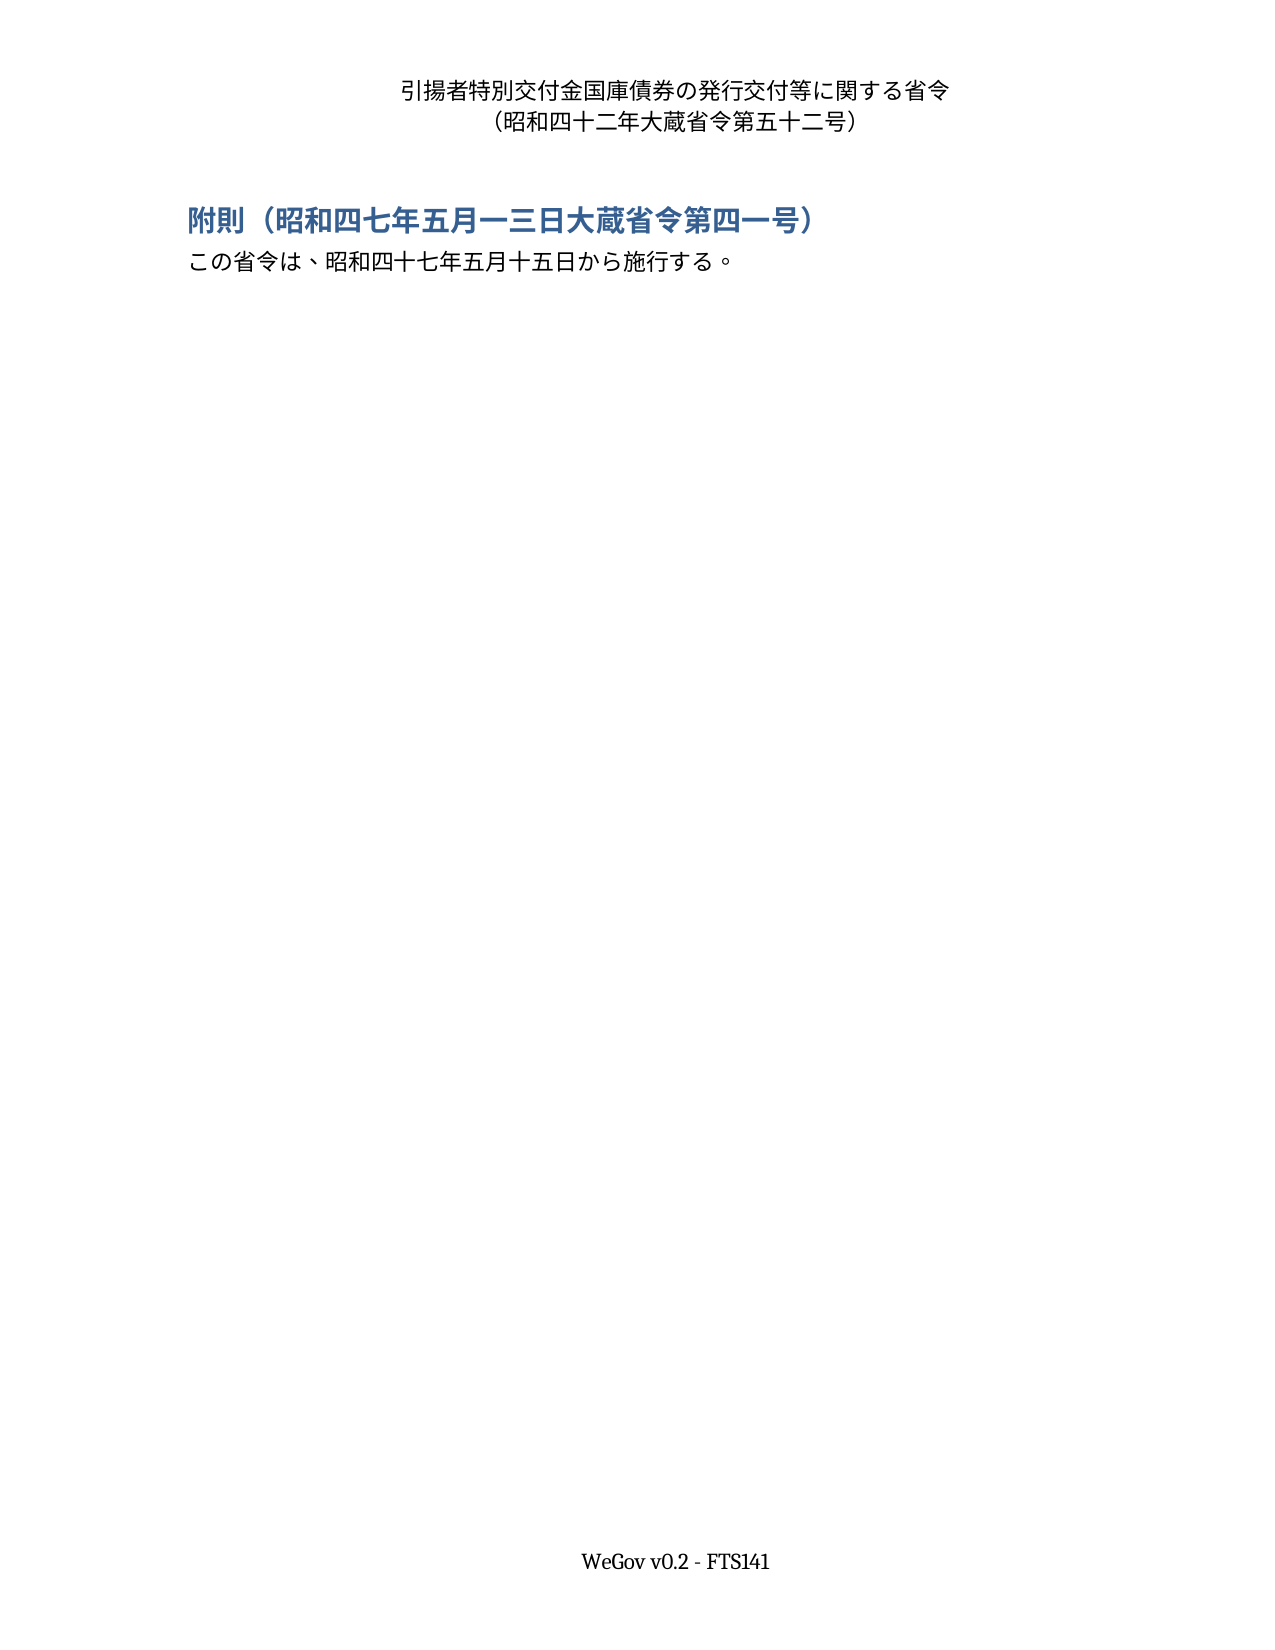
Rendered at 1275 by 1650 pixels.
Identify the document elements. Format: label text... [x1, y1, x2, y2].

subtitle 附則（昭和四七年五月一三日大蔵省令第四一号） [187, 200, 1087, 240]
text この省令は、昭和四十七年五月十五日から施行する。 [187, 246, 1087, 277]
